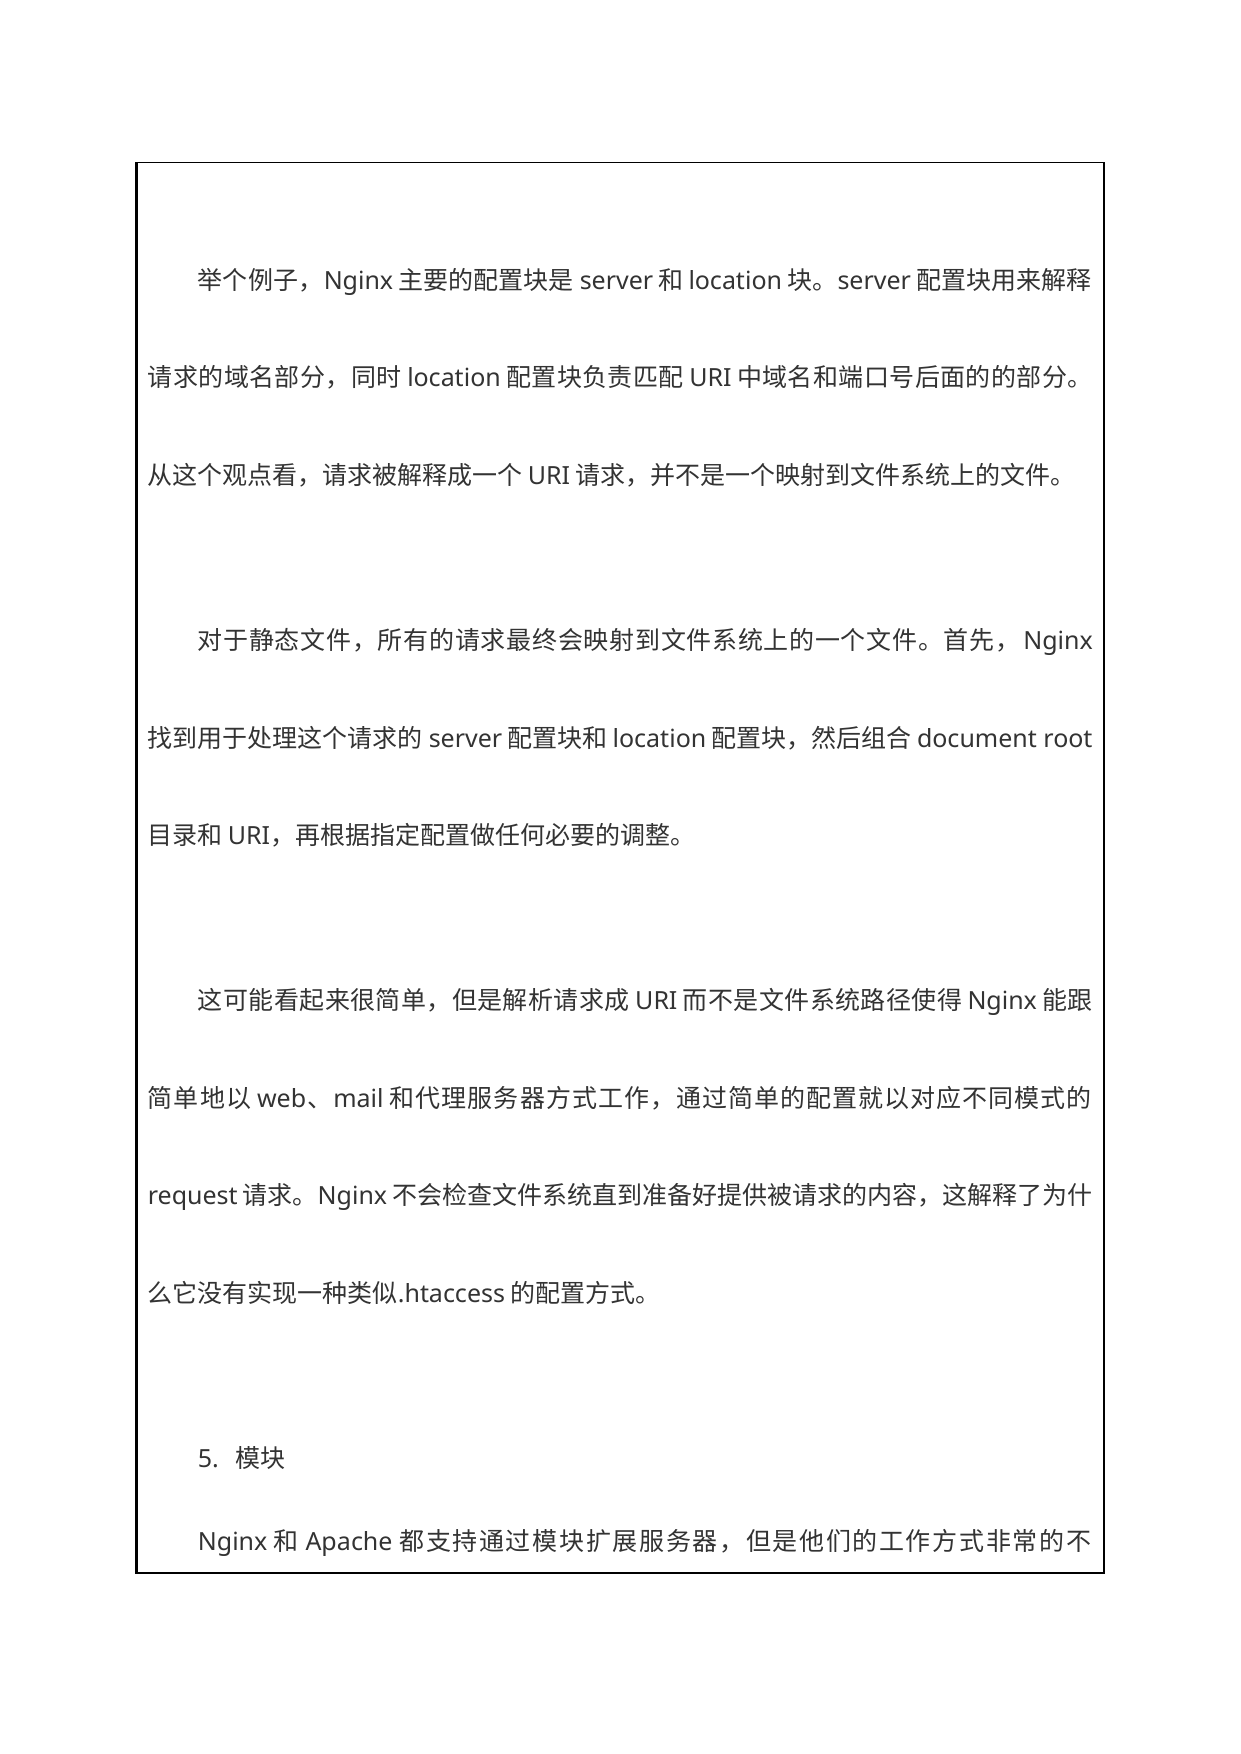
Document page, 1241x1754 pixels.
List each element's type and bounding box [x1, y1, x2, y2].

table_cell [138, 163, 1103, 1572]
